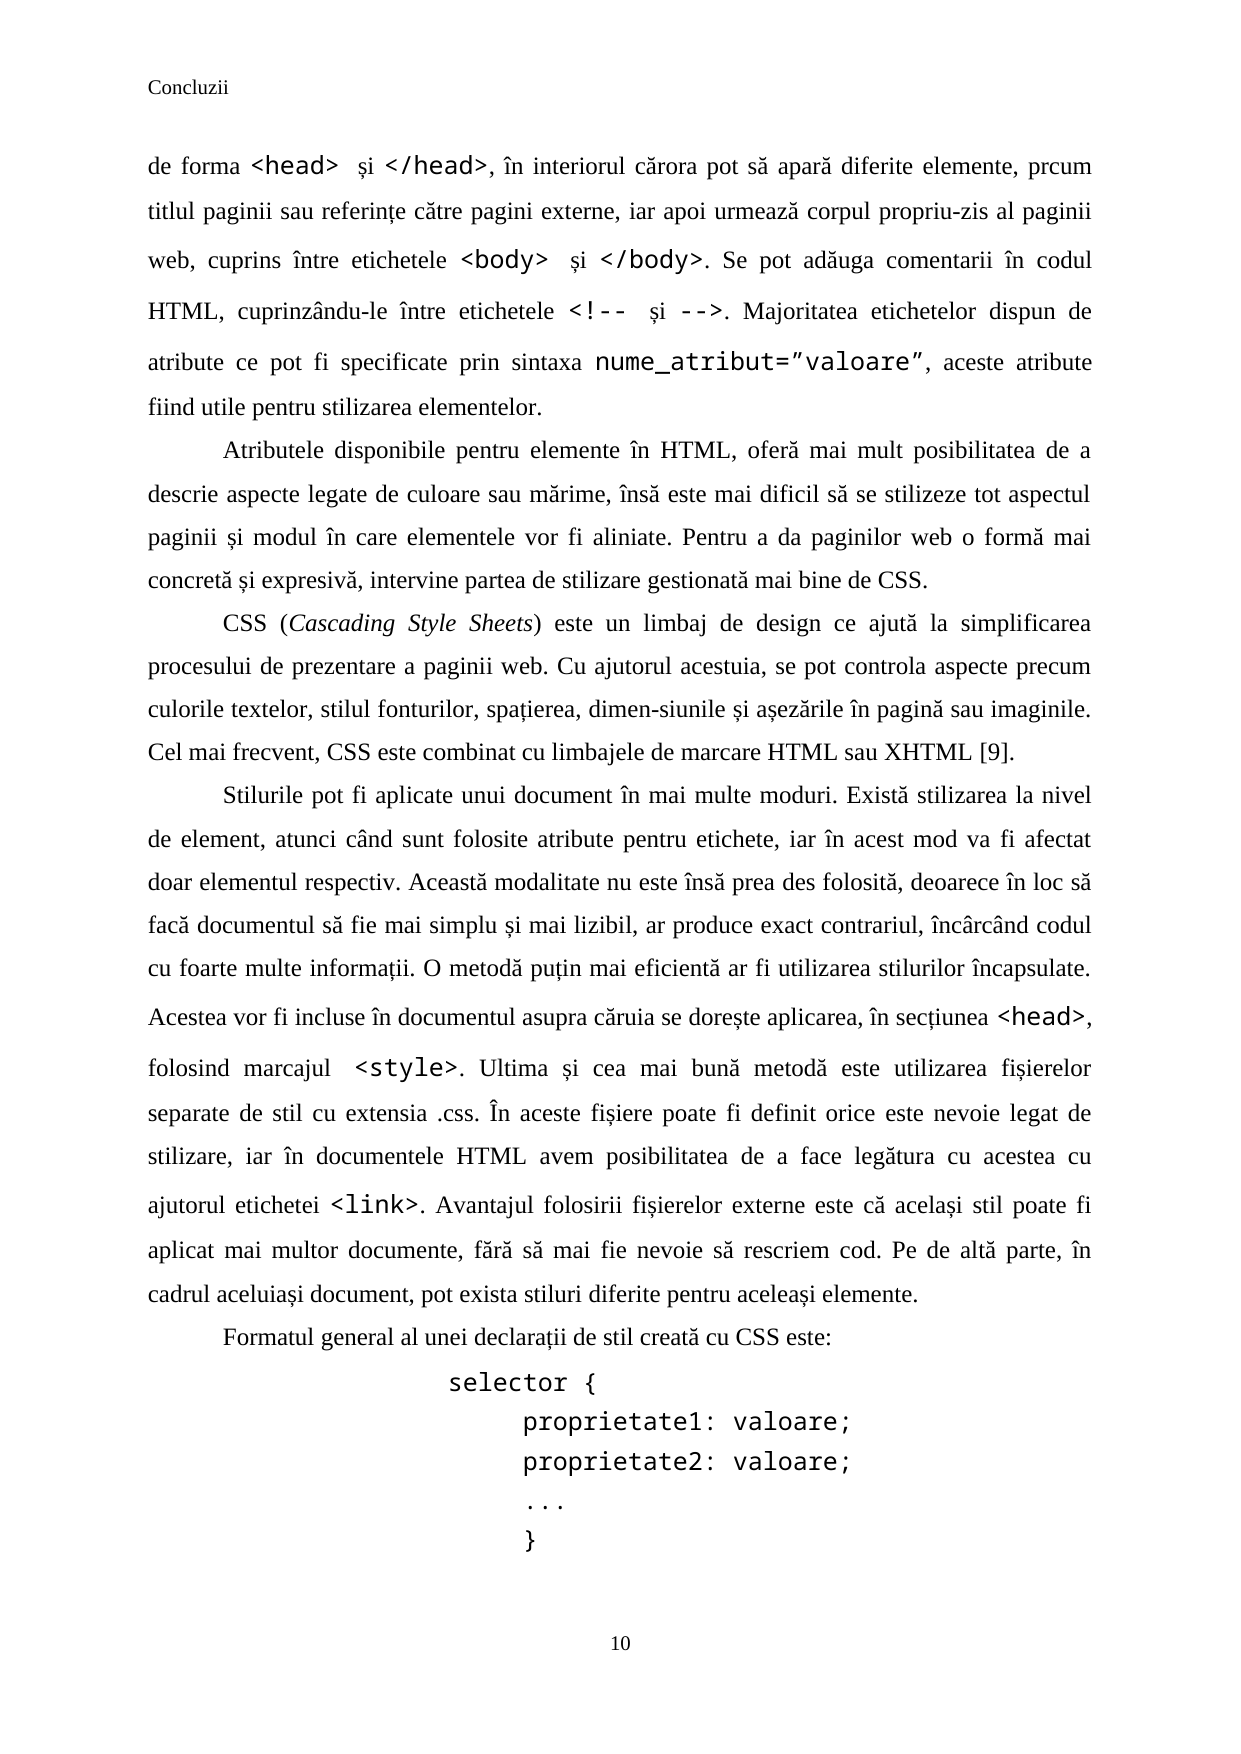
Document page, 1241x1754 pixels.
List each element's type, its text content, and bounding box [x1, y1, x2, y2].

text ... [448, 1482, 1092, 1516]
text Atributele disponibile pentru elemente în HTML, oferă mai mult posibilitatea de a descrie aspecte legate de culoare sau mărime, însă este mai dificil să se stilizeze tot aspectul paginii și modul în care elementele vor fi aliniate. Pentru a da paginilor web o formă mai concretă și expresivă, intervine partea de stilizare gestionată mai bine de CSS. [148, 436, 1092, 594]
text Formatul general al unei declarații de stil creată cu CSS este: [148, 1322, 1092, 1351]
text } [448, 1522, 1092, 1556]
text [148, 148, 1092, 421]
text Stilurile pot fi aplicate unui document în mai multe moduri. Există stilizarea la nivel de element, atunci când sunt folosite atribute pentru etichete, iar în acest mod va fi afectat doar elementul respectiv. Această modalitate nu este însă prea des folosită, deoarece în loc să facă documentul să fie mai simplu și mai lizibil, ar produce exact contrariul, încârcând codul cu foarte multe informații. O metodă puțin mai eficientă ar fi utilizarea stilurilor încapsulate. Acestea vor fi incluse în documentul asupra căruia se dorește aplicarea, în secțiunea <head>, folosind marcajul <style>. Ultima și cea mai bună metodă este utilizarea fișierelor separate de stil cu extensia .css. În aceste fișiere poate fi definit orice este nevoie legat de stilizare, iar în documentele HTML avem posibilitatea de a face legătura cu acestea cu ajutorul etichetei <link>. Avantajul folosirii fișierelor externe este că același stil poate fi aplicat mai multor documente, fără să mai fie nevoie să rescriem cod. Pe de altă parte, în cadrul aceluiași document, pot exista stiluri diferite pentru aceleași elemente. [148, 781, 1092, 1307]
text proprietate1: valoare; [448, 1404, 1092, 1438]
text selector { [448, 1365, 1092, 1399]
text CSS (Cascading Style Sheets) este un limbaj de design ce ajută la simplificarea procesului de prezentare a paginii web. Cu ajutorul acestuia, se pot controla aspecte precum culorile textelor, stilul fonturilor, spațierea, dimen-siunile și așezările în pagină sau imaginile. Cel mai frecvent, CSS este combinat cu limbajele de marcare HTML sau XHTML . [148, 608, 1092, 766]
text proprietate2: valoare; [448, 1443, 1092, 1477]
